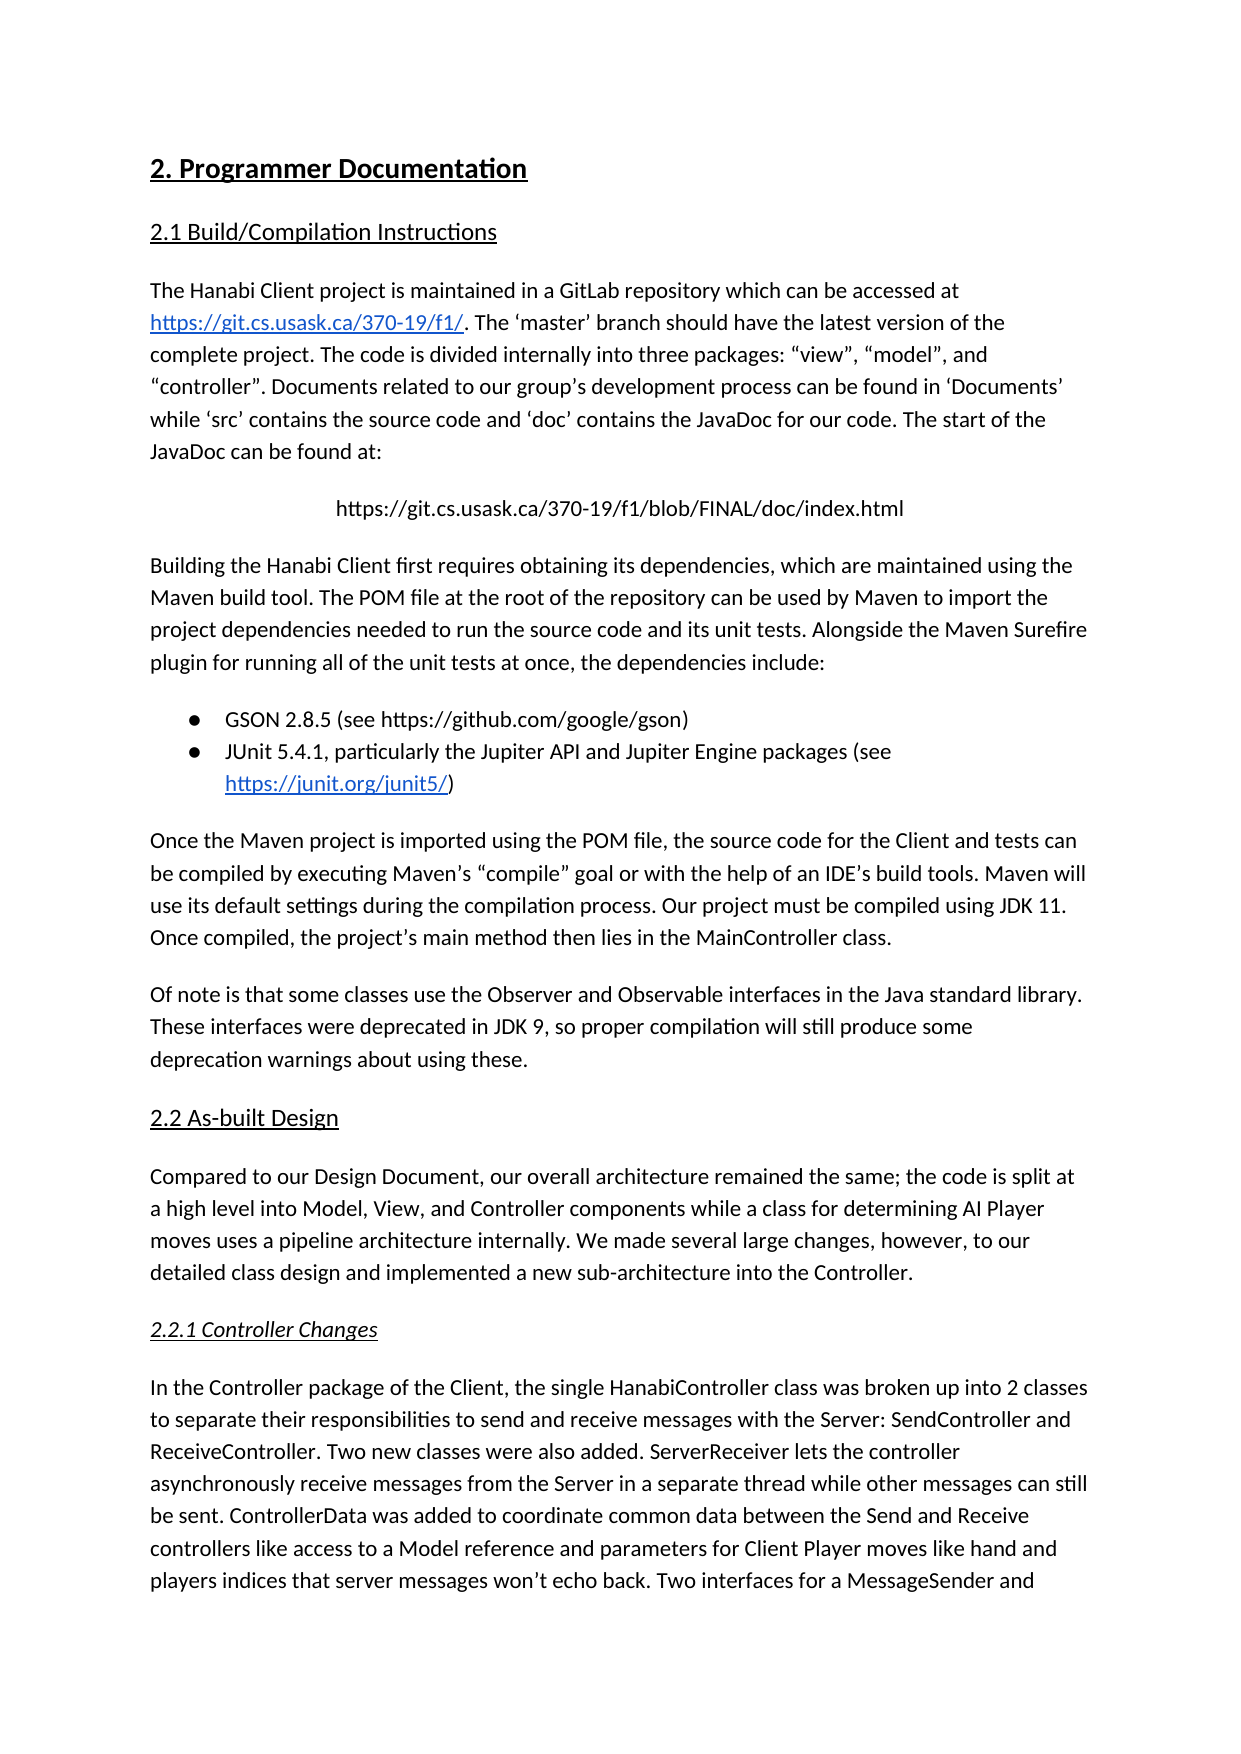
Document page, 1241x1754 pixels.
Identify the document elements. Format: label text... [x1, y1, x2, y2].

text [150, 1373, 1090, 1594]
text The Hanabi Client project is maintained in a GitLab repository which can be accessed at https://git.cs.usask.ca/370-19/f1/. The ‘master’ branch should have the latest version of the complete project. The code is divided internally into three packages: “view”, “model”, and “controller”. Documents related to our group’s development process can be found in ‘Documents’ while ‘src’ contains the source code and ‘doc’ contains the JavaDoc for our code. The start of the JavaDoc can be found at: [150, 276, 1090, 465]
text Compared to our Design Document, our overall architecture remained the same; the code is split at a high level into Model, View, and Controller components while a class for determining AI Player moves uses a pipeline architecture internally. We made several large changes, however, to our detailed class design and implemented a new sub-architecture into the Controller. [150, 1162, 1090, 1286]
subtitle 2.1 Build/Compilation Instructions [150, 216, 1090, 246]
subtitle 2. Programmer Documentation [150, 150, 1090, 186]
text Building the Hanabi Client first requires obtaining its dependencies, which are maintained using the Maven build tool. The POM file at the root of the repository can be used by Maven to import the project dependencies needed to run the source code and its unit tests. Alongside the Maven Surefire plugin for running all of the unit tests at once, the dependencies include: [150, 551, 1090, 676]
text Once the Maven project is imported using the POM file, the source code for the Client and tests can be compiled by executing Maven’s “compile” goal or with the help of an IDE’s build tools. Maven will use its default settings during the compilation process. Our project must be compiled using JDK 11. Once compiled, the project’s main method then lies in the MainController class. [150, 827, 1090, 951]
list JUnit 5.4.1, particularly the Jupiter API and Jupiter Engine packages (see https://junit.org/junit5/) [187, 737, 1090, 797]
subtitle 2.2.1 Controller Changes [150, 1316, 1090, 1344]
subtitle 2.2 As-built Design [150, 1102, 1090, 1132]
list GSON 2.8.5 (see https://github.com/google/gson) [187, 705, 1090, 733]
text https://git.cs.usask.ca/370-19/f1/blob/FINAL/doc/index.html [150, 494, 1090, 522]
text Of note is that some classes use the Observer and Observable interfaces in the Java standard library. These interfaces were deprecated in JDK 9, so proper compilation will still produce some deprecation warnings about using these. [150, 980, 1090, 1073]
